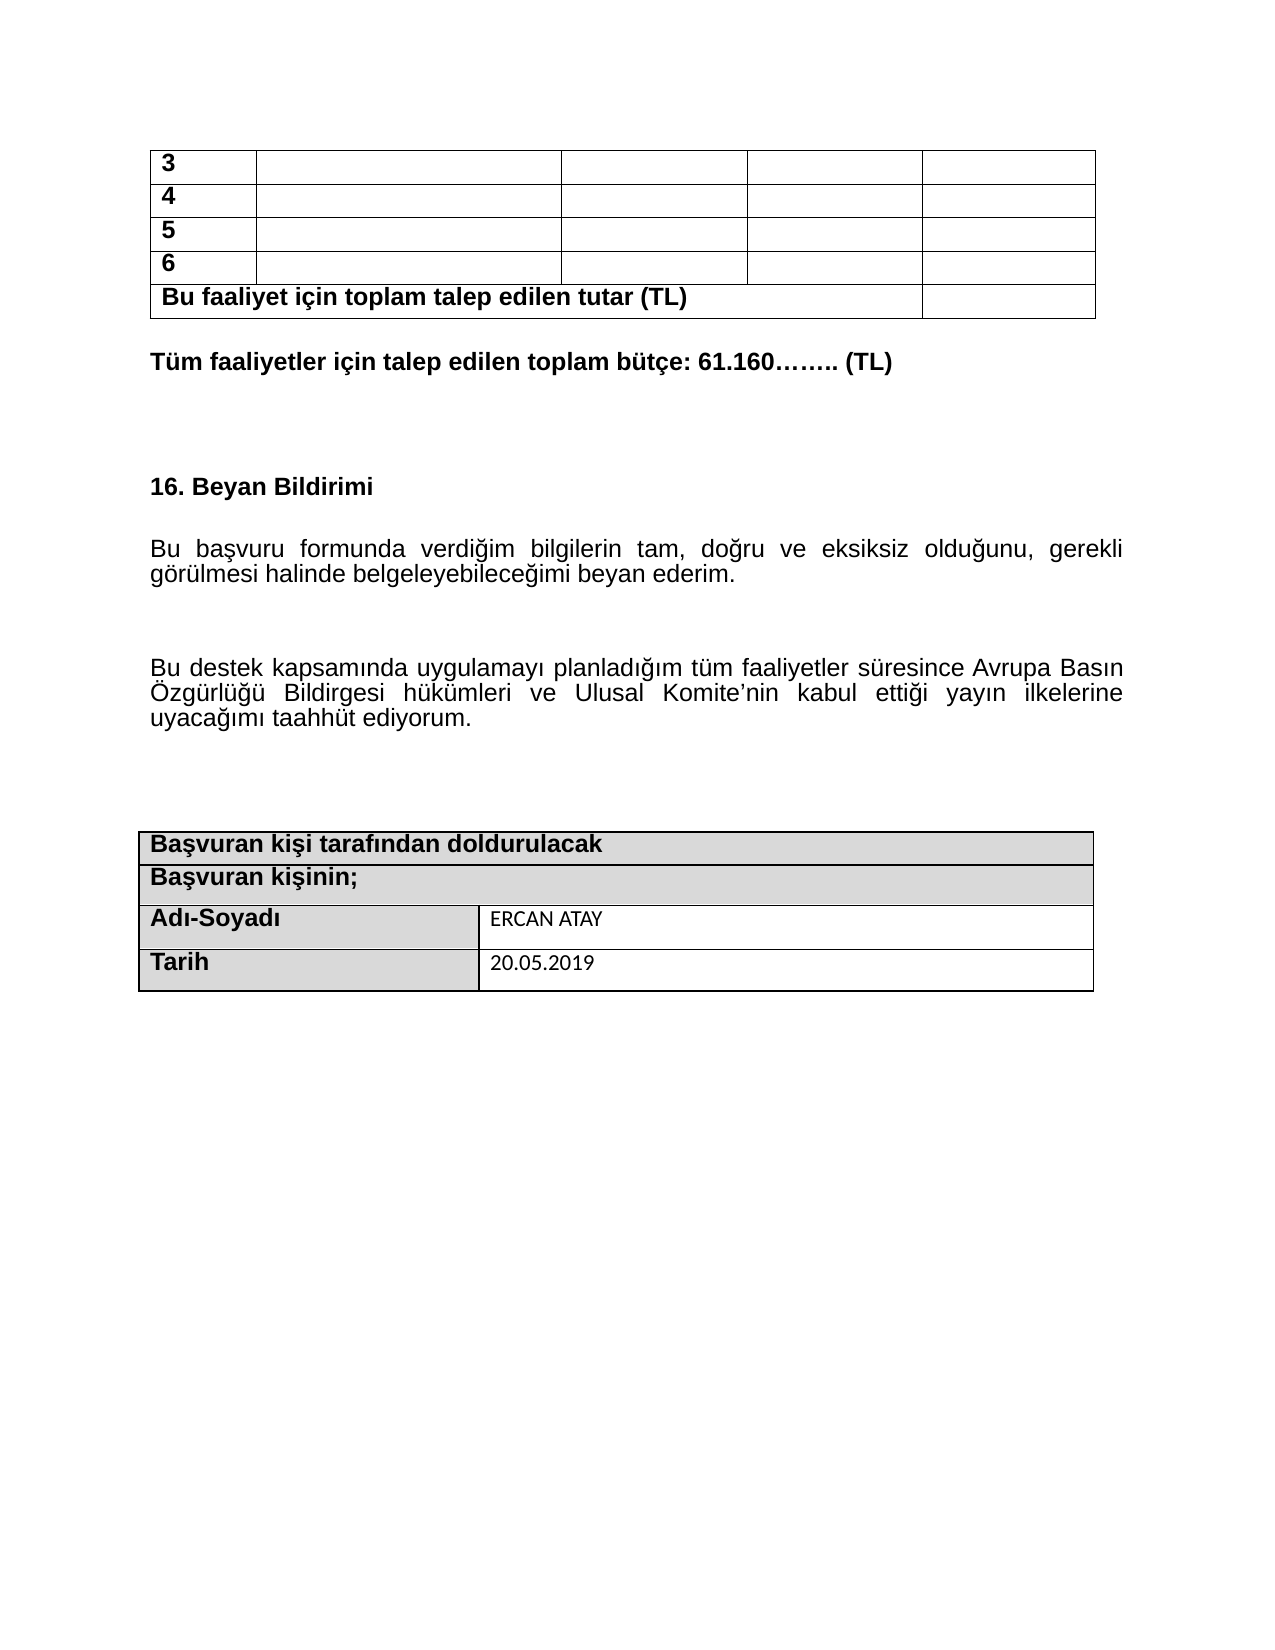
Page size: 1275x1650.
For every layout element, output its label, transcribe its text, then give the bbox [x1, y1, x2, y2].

table_cell [923, 252, 1095, 284]
table_cell [257, 185, 561, 217]
table_cell 5 [151, 218, 256, 251]
table_cell [562, 218, 747, 251]
table_cell [257, 218, 561, 251]
table_cell 20.05.2019 [480, 950, 1093, 990]
table_cell [923, 151, 1095, 183]
table_cell [923, 285, 1095, 318]
table_cell Başvuran kişinin; [140, 866, 1093, 904]
table_cell [562, 185, 747, 217]
table_cell [257, 151, 561, 183]
table_cell [923, 218, 1095, 251]
table_header Başvuran kişi tarafından doldurulacak [140, 833, 1093, 864]
table_cell Adı-Soyadı [140, 906, 478, 948]
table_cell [151, 285, 922, 318]
table_cell [257, 252, 561, 284]
table_cell 3 [151, 151, 256, 183]
text 16. Beyan Bildirimi [150, 475, 1125, 500]
table_cell [748, 185, 922, 217]
table_cell ERCAN ATAY [480, 906, 1093, 948]
table_cell 6 [151, 252, 256, 284]
text Bu başvuru formunda verdiğim bilgilerin tam, doğru ve eksiksiz olduğunu, gerekli görülmesi halinde belgeleyebileceğimi beyan ederim. [150, 537, 1125, 587]
table_cell Tarih [140, 950, 478, 990]
table_cell 4 [151, 185, 256, 217]
text Tüm faaliyetler için talep edilen toplam bütçe: 61.160…….. (TL) [150, 350, 1125, 375]
table_cell [562, 252, 747, 284]
table_cell [748, 252, 922, 284]
table_cell [562, 151, 747, 183]
table_cell [923, 185, 1095, 217]
table_cell [748, 218, 922, 251]
text Bu destek kapsamında uygulamayı planladığım tüm faaliyetler süresince Avrupa Basın Özgürlüğü Bildirgesi hükümleri ve Ulusal Komite’nin kabul ettiği yayın ilkelerine uyacağımı taahhüt ediyorum. [150, 656, 1125, 731]
table_cell [748, 151, 922, 183]
